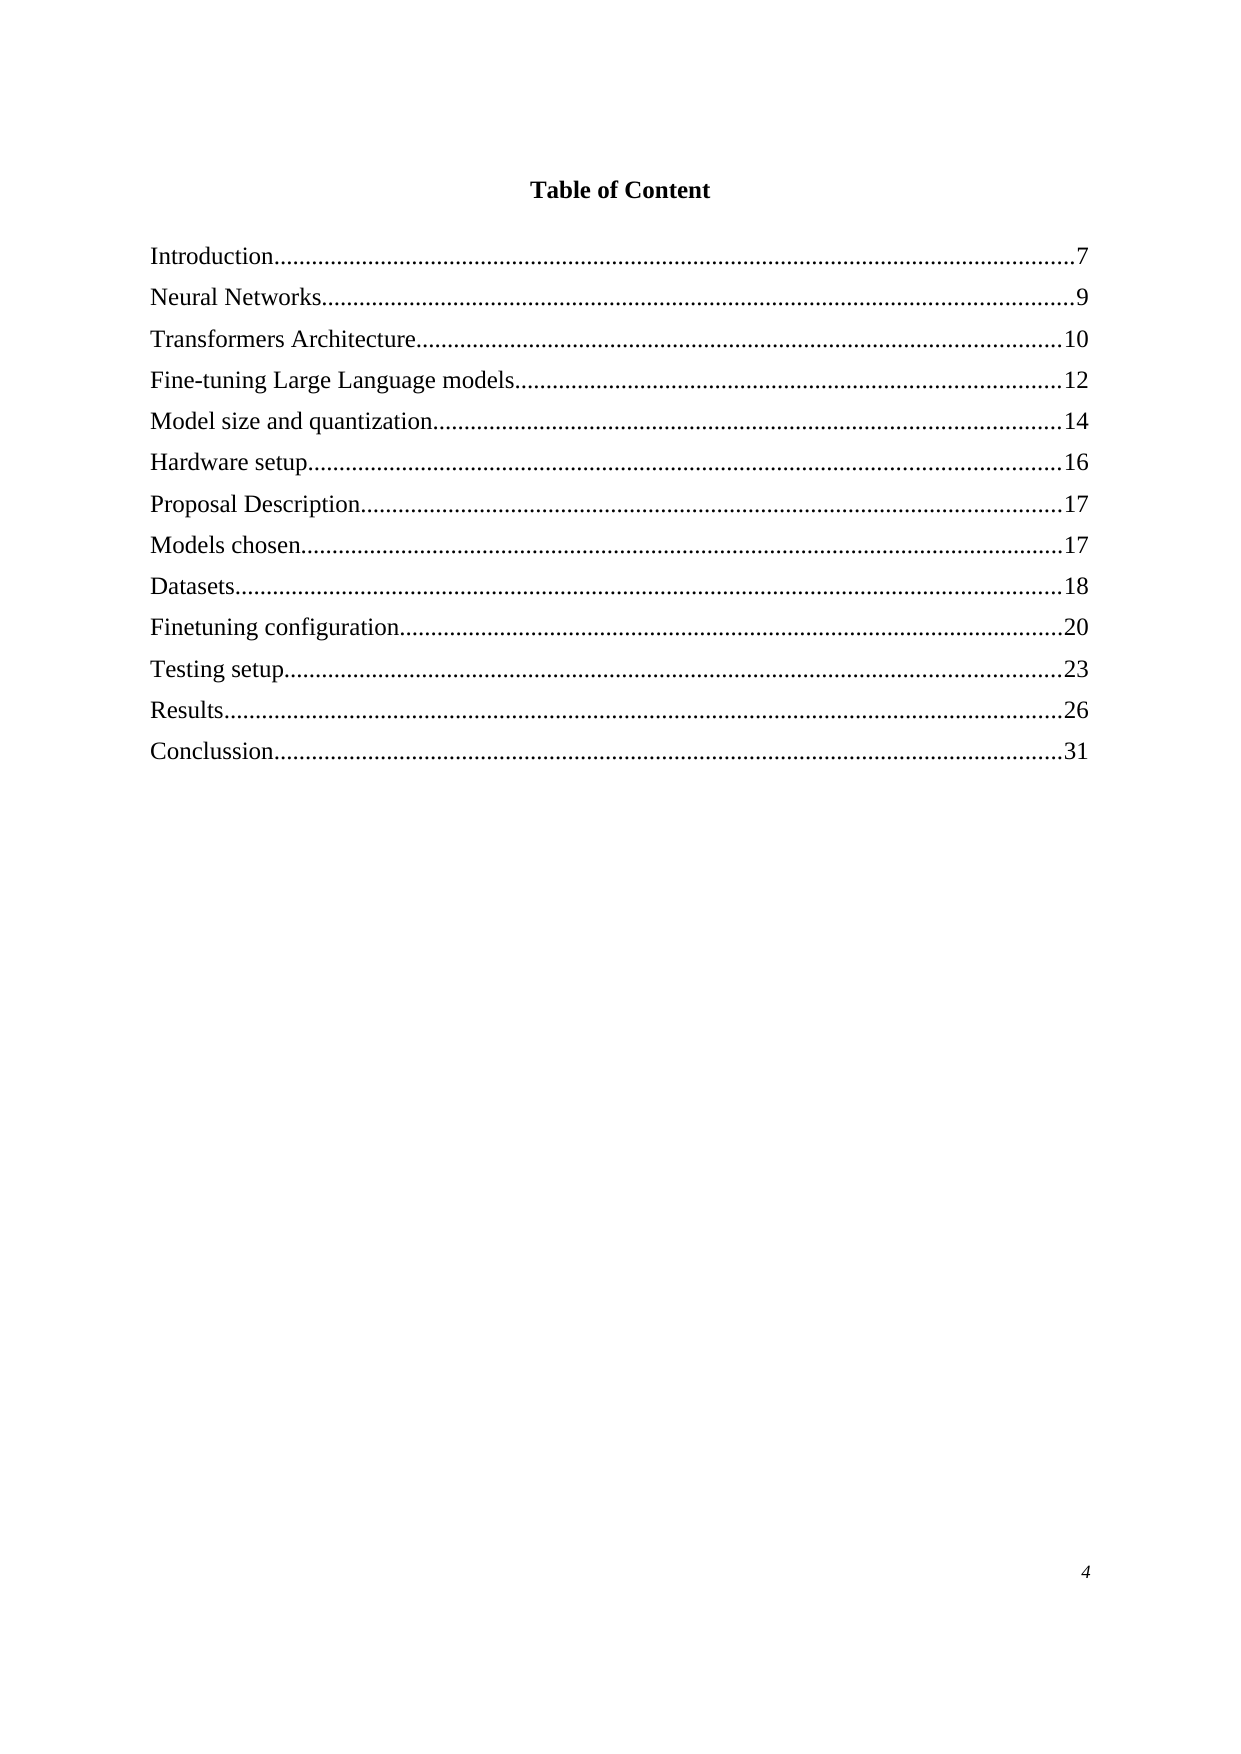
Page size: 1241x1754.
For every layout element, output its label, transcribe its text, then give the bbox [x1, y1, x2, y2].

text Results 26 [150, 695, 1090, 724]
text Fine-tuning Large Language models 12 [150, 365, 1090, 394]
text Proposal Description 17 [150, 489, 1090, 517]
text Models chosen 17 [150, 530, 1090, 559]
text Hardware setup 16 [150, 447, 1090, 476]
text Conclussion 31 [150, 736, 1090, 765]
text Model size and quantization 14 [150, 406, 1090, 435]
text Testing setup 23 [150, 654, 1090, 682]
text Finetuning configuration 20 [150, 612, 1090, 641]
text Transformers Architecture 10 [150, 324, 1090, 352]
text Neural Networks 9 [150, 282, 1090, 311]
text Introduction 7 [150, 241, 1090, 270]
text Table of Content [150, 175, 1090, 204]
text Datasets 18 [150, 571, 1090, 600]
